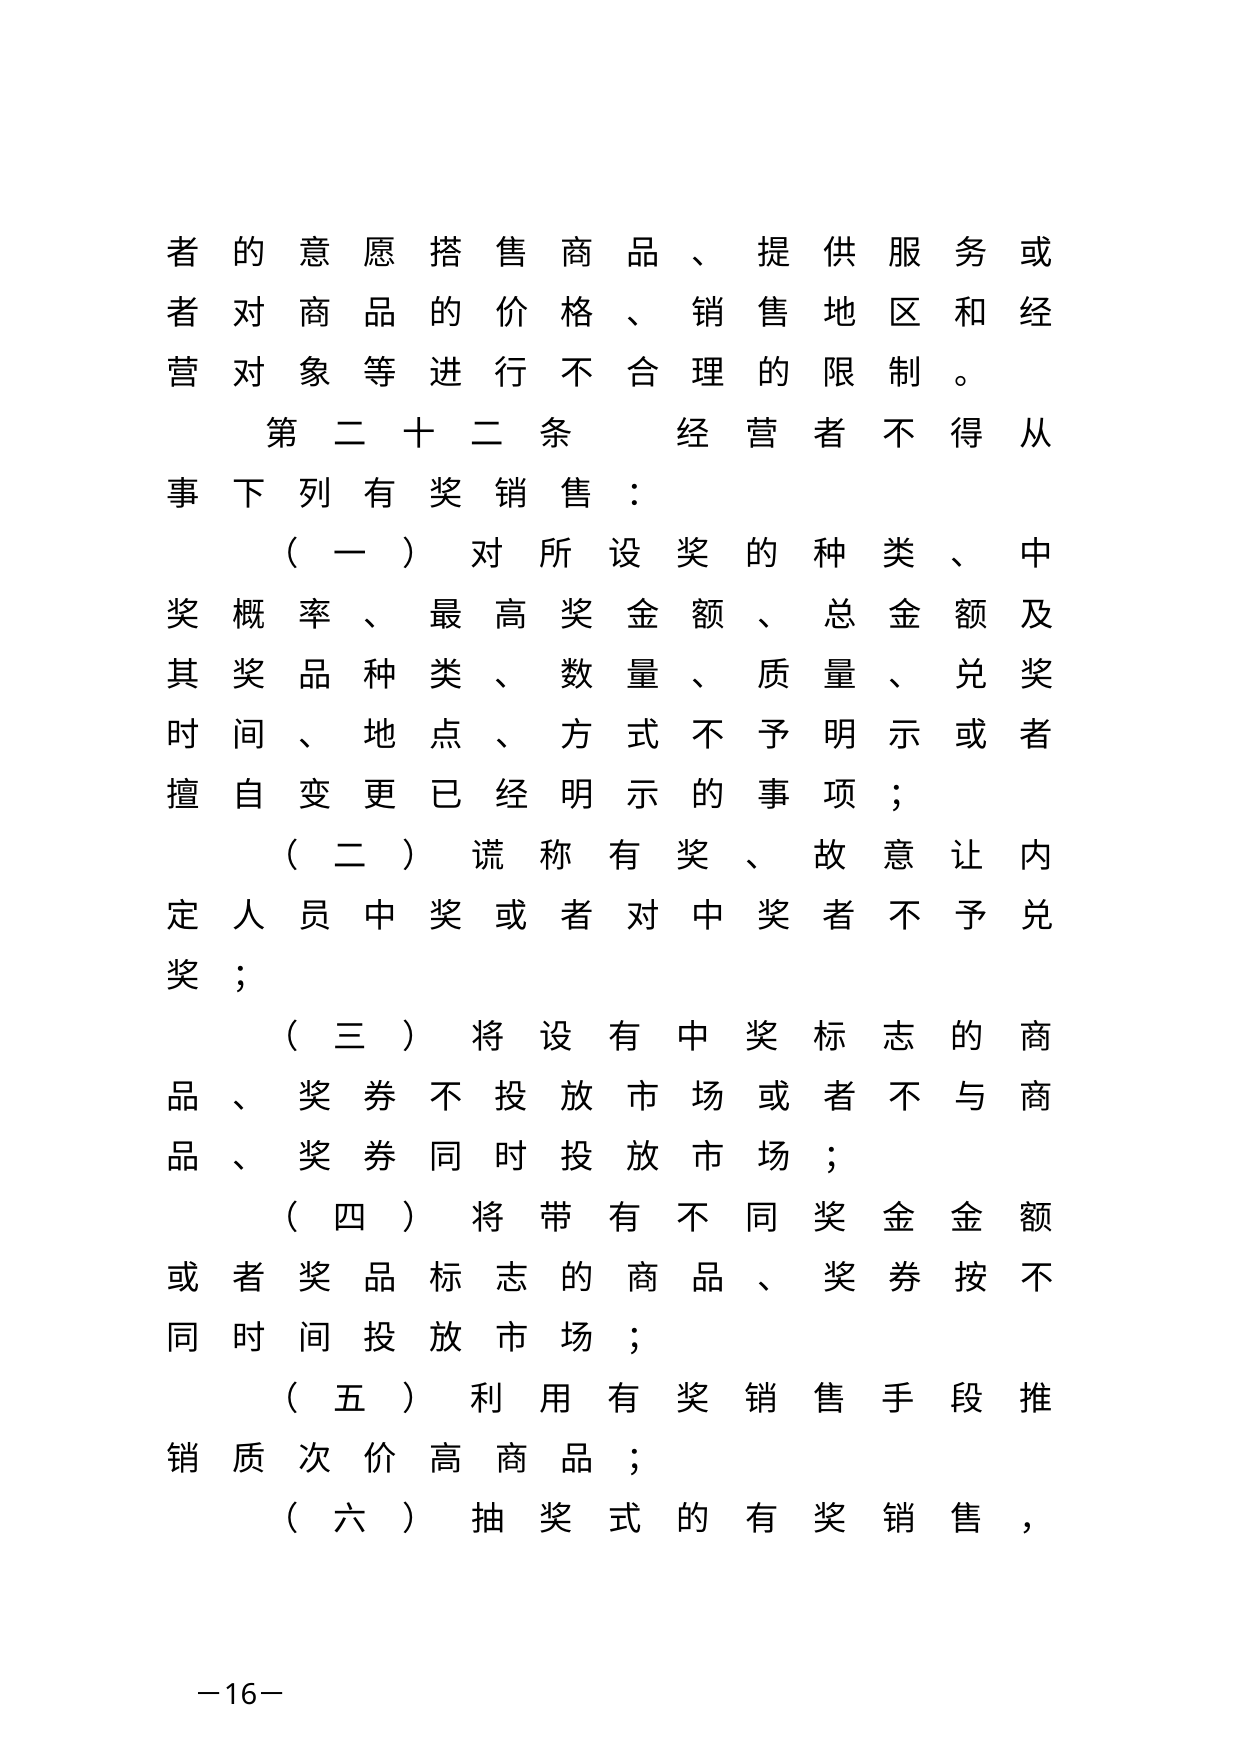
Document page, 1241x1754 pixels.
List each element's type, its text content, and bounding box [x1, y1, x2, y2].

text （三）将设有中奖标志的商品、奖券不投放市场或者不与商品、奖券同时投放市场； [167, 1003, 1085, 1184]
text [167, 1486, 1085, 1546]
text 第二十二条 经营者不得从事下列有奖销售： [167, 400, 1085, 521]
text （五）利用有奖销售手段推销质次价高商品； [167, 1365, 1085, 1486]
text （二）谎称有奖、故意让内定人员中奖或者对中奖者不予兑奖； [167, 822, 1085, 1003]
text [167, 219, 1085, 400]
text （四）将带有不同奖金金额或者奖品标志的商品、奖券按不同时间投放市场； [167, 1184, 1085, 1365]
text （一）对所设奖的种类、中奖概率、最高奖金额、总金额及其奖品种类、数量、质量、兑奖时间、地点、方式不予明示或者擅自变更已经明示的事项； [167, 521, 1085, 822]
